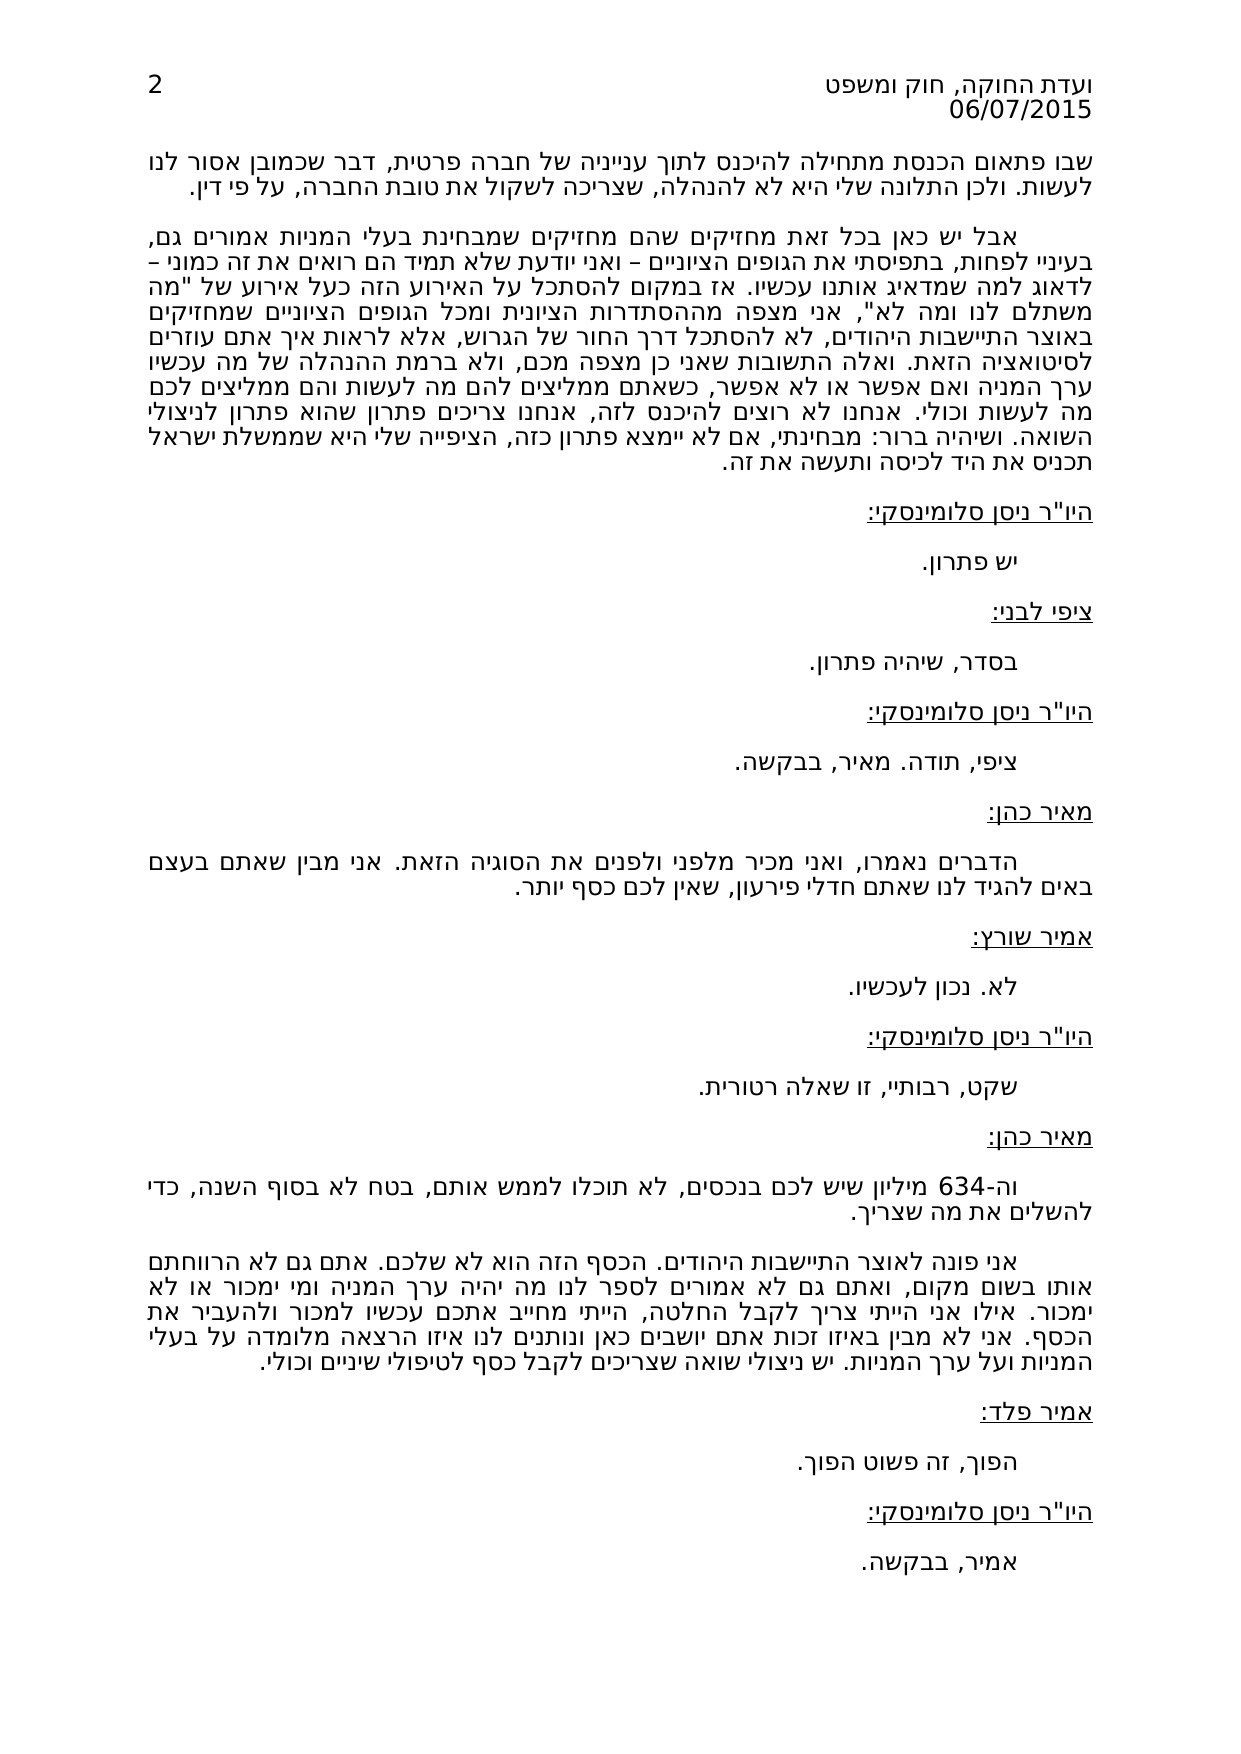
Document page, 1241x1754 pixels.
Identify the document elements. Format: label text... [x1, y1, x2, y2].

text <היו"ר ניסן סלומינסקי:> [147, 700, 1093, 725]
text אמיר, בבקשה. [147, 1550, 1093, 1575]
text וה-634 מיליון שיש לכם בנכסים, לא תוכלו לממש אותם, בטח לא בסוף השנה, כדי להשלים את מה שצריך. [147, 1175, 1093, 1225]
text לא. נכון לעכשיו. [147, 975, 1093, 1000]
text <ציפי לבני:> [147, 600, 1093, 625]
text ציפי, תודה. מאיר, בבקשה. [147, 750, 1093, 775]
text <אמיר פלד:> [147, 1400, 1093, 1425]
text בסדר, שיהיה פתרון. [147, 650, 1093, 675]
text <היו"ר ניסן סלומינסקי:> [147, 500, 1093, 525]
text <מאיר כהן:> [147, 1125, 1093, 1150]
text שקט, רבותיי, זו שאלה רטורית. [147, 1075, 1093, 1100]
text יש פתרון. [147, 550, 1093, 575]
text אבל יש כאן בכל זאת מחזיקים שהם מחזיקים שמבחינת בעלי המניות אמורים גם, בעיניי לפחות, בתפיסתי את הגופים הציוניים – ואני יודעת שלא תמיד הם רואים את זה כמוני – לדאוג למה שמדאיג אותנו עכשיו. אז במקום להסתכל על האירוע הזה כעל אירוע של "מה משתלם לנו ומה לא", אני מצפה מההסתדרות הציונית ומכל הגופים הציוניים שמחזיקים באוצר התיישבות היהודים, לא להסתכל דרך החור של הגרוש, אלא לראות איך אתם עוזרים לסיטואציה הזאת. ואלה התשובות שאני כן מצפה מכם, ולא ברמת ההנהלה של מה עכשיו ערך המניה ואם אפשר או לא אפשר, כשאתם ממליצים להם מה לעשות והם ממליצים לכם מה לעשות וכולי. אנחנו לא רוצים להיכנס לזה, אנחנו צריכים פתרון שהוא פתרון לניצולי השואה. ושיהיה ברור: מבחינתי, אם לא יימצא פתרון כזה, הציפייה שלי היא שממשלת ישראל תכניס את היד לכיסה ותעשה את זה. [147, 225, 1093, 475]
text <אמיר שורץ:> [147, 925, 1093, 950]
text הפוך, זה פשוט הפוך. [147, 1450, 1093, 1475]
text <מאיר כהן:> [147, 800, 1093, 825]
text <היו"ר ניסן סלומינסקי:> [147, 1025, 1093, 1050]
text <היו"ר ניסן סלומינסקי:> [147, 1500, 1093, 1525]
text הדברים נאמרו, ואני מכיר מלפני ולפנים את הסוגיה הזאת. אני מבין שאתם בעצם באים להגיד לנו שאתם חדלי פירעון, שאין לכם כסף יותר. [147, 850, 1093, 900]
text אני פונה לאוצר התיישבות היהודים. הכסף הזה הוא לא שלכם. אתם גם לא הרווחתם אותו בשום מקום, ואתם גם לא אמורים לספר לנו מה יהיה ערך המניה ומי ימכור או לא ימכור. אילו אני הייתי צריך לקבל החלטה, הייתי מחייב אתכם עכשיו למכור ולהעביר את הכסף. אני לא מבין באיזו זכות אתם יושבים כאן ונותנים לנו איזו הרצאה מלומדה על בעלי המניות ועל ערך המניות. יש ניצולי שואה שצריכים לקבל כסף לטיפולי שיניים וכולי. [147, 1250, 1093, 1375]
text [147, 150, 1093, 200]
